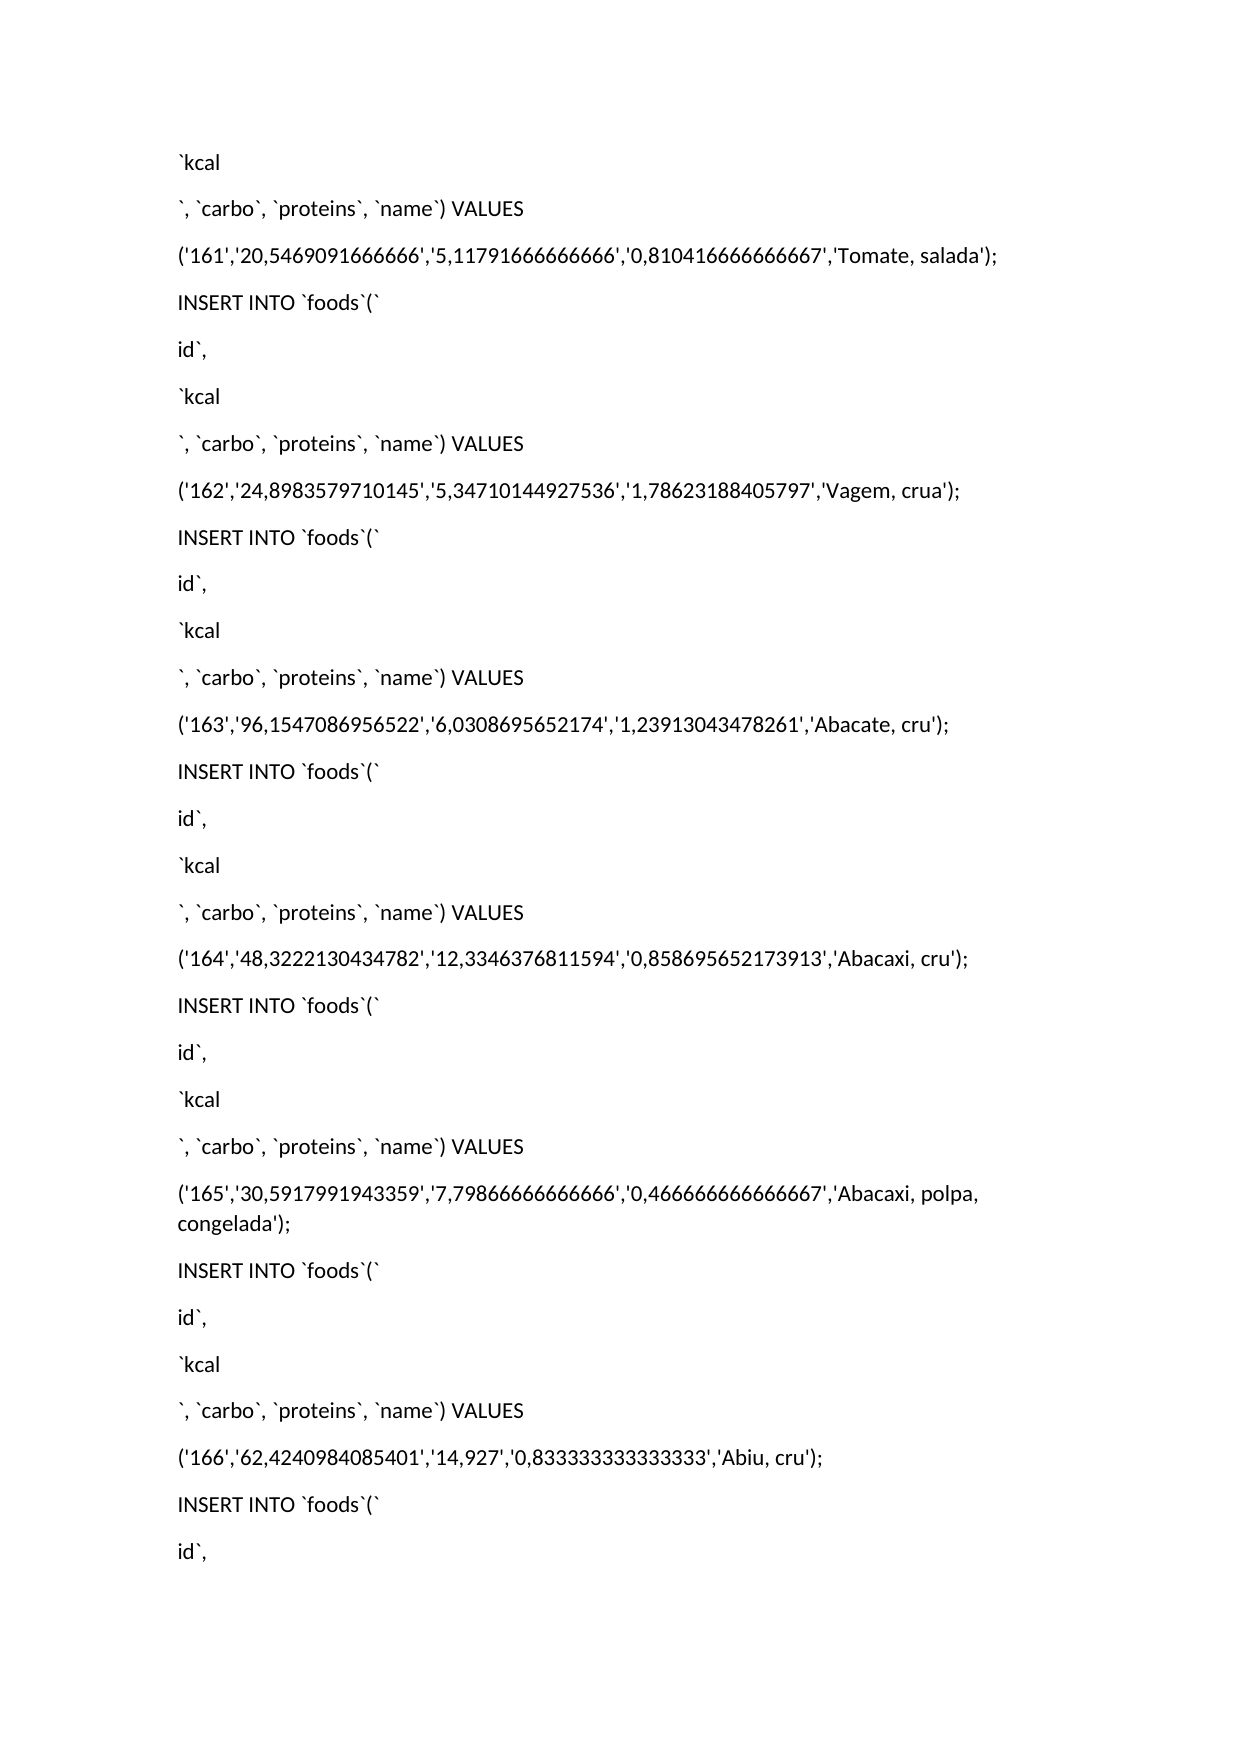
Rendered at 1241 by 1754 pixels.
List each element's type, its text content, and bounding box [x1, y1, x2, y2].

text `kcal [177, 148, 1063, 176]
text ('163','96,1547086956522','6,0308695652174','1,23913043478261','Abacate, cru'); [177, 710, 1063, 738]
text id`, [177, 804, 1063, 832]
text ('165','30,5917991943359','7,79866666666666','0,466666666666667','Abacaxi, polpa, congelada'); [177, 1179, 1063, 1237]
text ('162','24,8983579710145','5,34710144927536','1,78623188405797','Vagem, crua'); [177, 476, 1063, 504]
text `kcal [177, 851, 1063, 879]
text `, `carbo`, `proteins`, `name`) VALUES [177, 429, 1063, 457]
text `, `carbo`, `proteins`, `name`) VALUES [177, 1132, 1063, 1160]
text id`, [177, 1038, 1063, 1066]
text id`, [177, 1537, 1063, 1565]
text id`, [177, 1303, 1063, 1331]
text INSERT INTO `foods`(` [177, 523, 1063, 551]
text `, `carbo`, `proteins`, `name`) VALUES [177, 898, 1063, 926]
text ('166','62,4240984085401','14,927','0,833333333333333','Abiu, cru'); [177, 1443, 1063, 1471]
text INSERT INTO `foods`(` [177, 288, 1063, 316]
text `, `carbo`, `proteins`, `name`) VALUES [177, 1397, 1063, 1424]
text id`, [177, 335, 1063, 363]
text `, `carbo`, `proteins`, `name`) VALUES [177, 663, 1063, 691]
text INSERT INTO `foods`(` [177, 1490, 1063, 1518]
text INSERT INTO `foods`(` [177, 757, 1063, 785]
text `kcal [177, 1350, 1063, 1378]
text `kcal [177, 1085, 1063, 1113]
text INSERT INTO `foods`(` [177, 1256, 1063, 1284]
text id`, [177, 569, 1063, 597]
text ('161','20,5469091666666','5,11791666666666','0,810416666666667','Tomate, salada'); [177, 241, 1063, 269]
text `kcal [177, 382, 1063, 410]
text ('164','48,3222130434782','12,3346376811594','0,858695652173913','Abacaxi, cru'); [177, 944, 1063, 972]
text INSERT INTO `foods`(` [177, 991, 1063, 1019]
text `, `carbo`, `proteins`, `name`) VALUES [177, 194, 1063, 222]
text `kcal [177, 616, 1063, 644]
